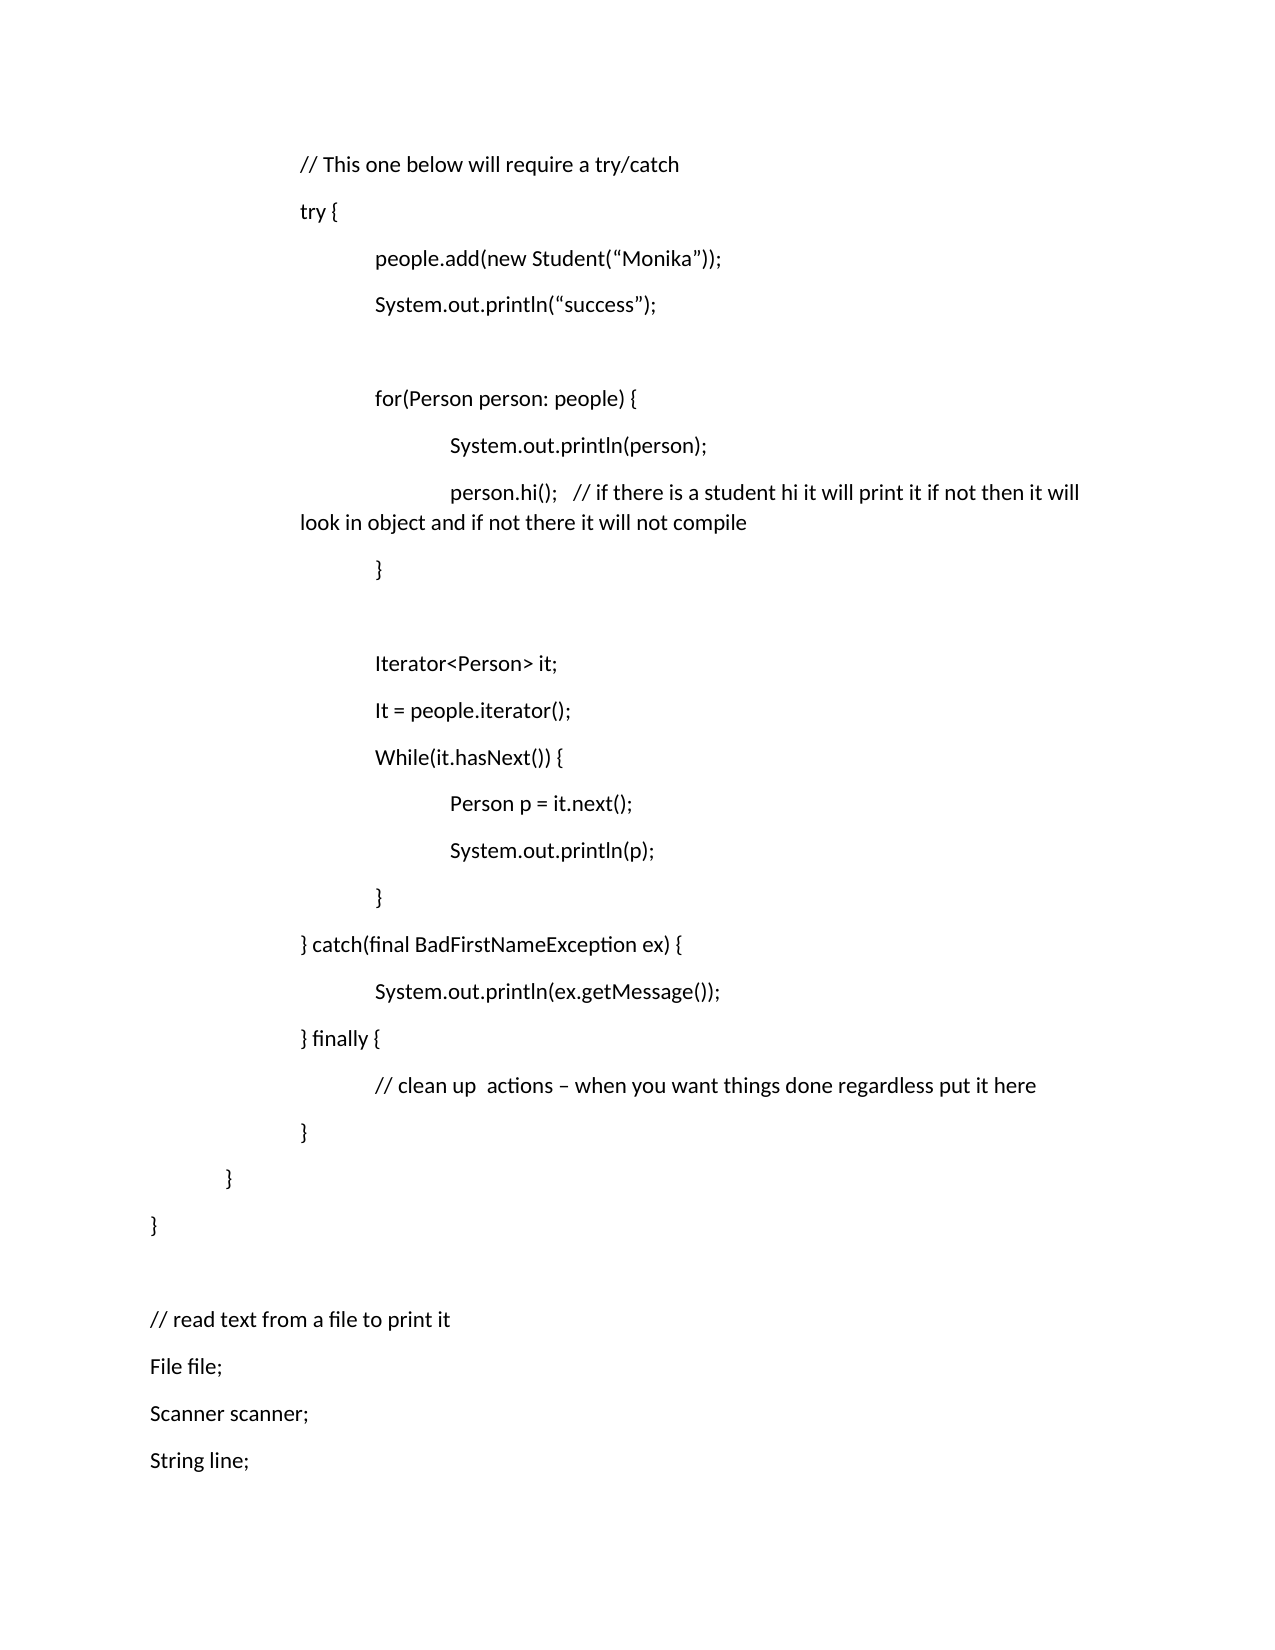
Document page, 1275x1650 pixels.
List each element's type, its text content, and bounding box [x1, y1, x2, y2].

text // This one below will require a try/catch [150, 150, 1125, 178]
text people.add(new Student(“Monika”)); [300, 244, 1125, 272]
text // clean up actions – when you want things done regardless put it here [225, 1071, 1125, 1099]
text Iterator<Person> it; [300, 649, 1125, 677]
text It = people.iterator(); [300, 696, 1125, 724]
text File file; [150, 1352, 1125, 1380]
text } finally { [225, 1024, 1125, 1052]
text } [300, 883, 1125, 911]
text Scanner scanner; [150, 1399, 1125, 1427]
text try { [150, 197, 1125, 225]
text String line; [150, 1446, 1125, 1474]
text // read text from a file to print it [150, 1305, 1125, 1333]
text } [225, 1118, 1125, 1146]
text Person p = it.next(); [300, 789, 1125, 818]
text System.out.println(“success”); [300, 291, 1125, 319]
text System.out.println(person); [300, 431, 1125, 459]
text } [150, 1164, 1125, 1193]
text } [150, 1211, 1125, 1239]
text System.out.println(p); [300, 836, 1125, 864]
text person.hi(); // if there is a student hi it will print it if not then it will look in object and if not there it will not compile [300, 478, 1125, 536]
text While(it.hasNext()) { [300, 743, 1125, 771]
text } [300, 555, 1125, 583]
text System.out.println(ex.getMessage()); [225, 977, 1125, 1005]
text for(Person person: people) { [300, 384, 1125, 412]
text } catch(final BadFirstNameException ex) { [225, 930, 1125, 958]
